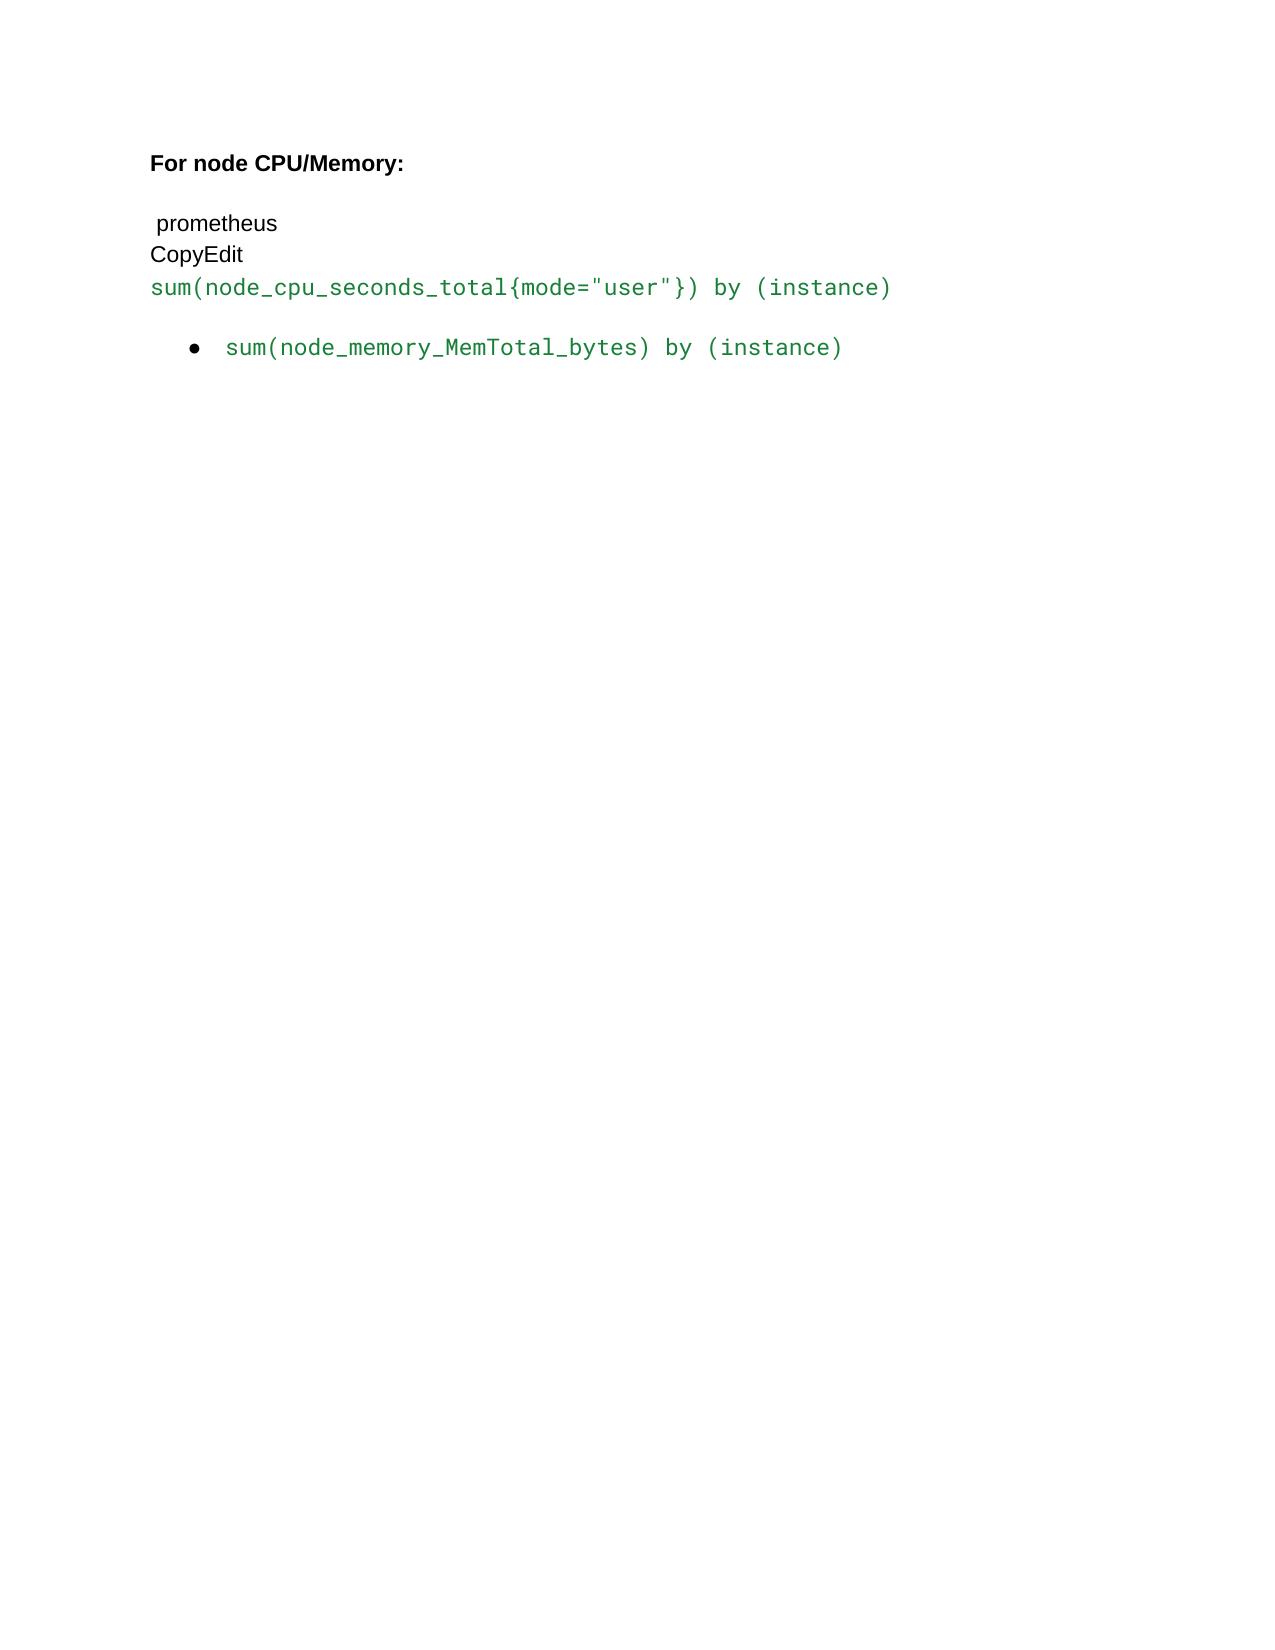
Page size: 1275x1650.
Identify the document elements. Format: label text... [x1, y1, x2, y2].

list sum(node_memory_MemTotal_bytes) by (instance) [187, 331, 1125, 361]
text For node CPU/Memory: prometheus CopyEdit sum(node_cpu_seconds_total{mode="user"}) by (instance) [150, 150, 1125, 302]
